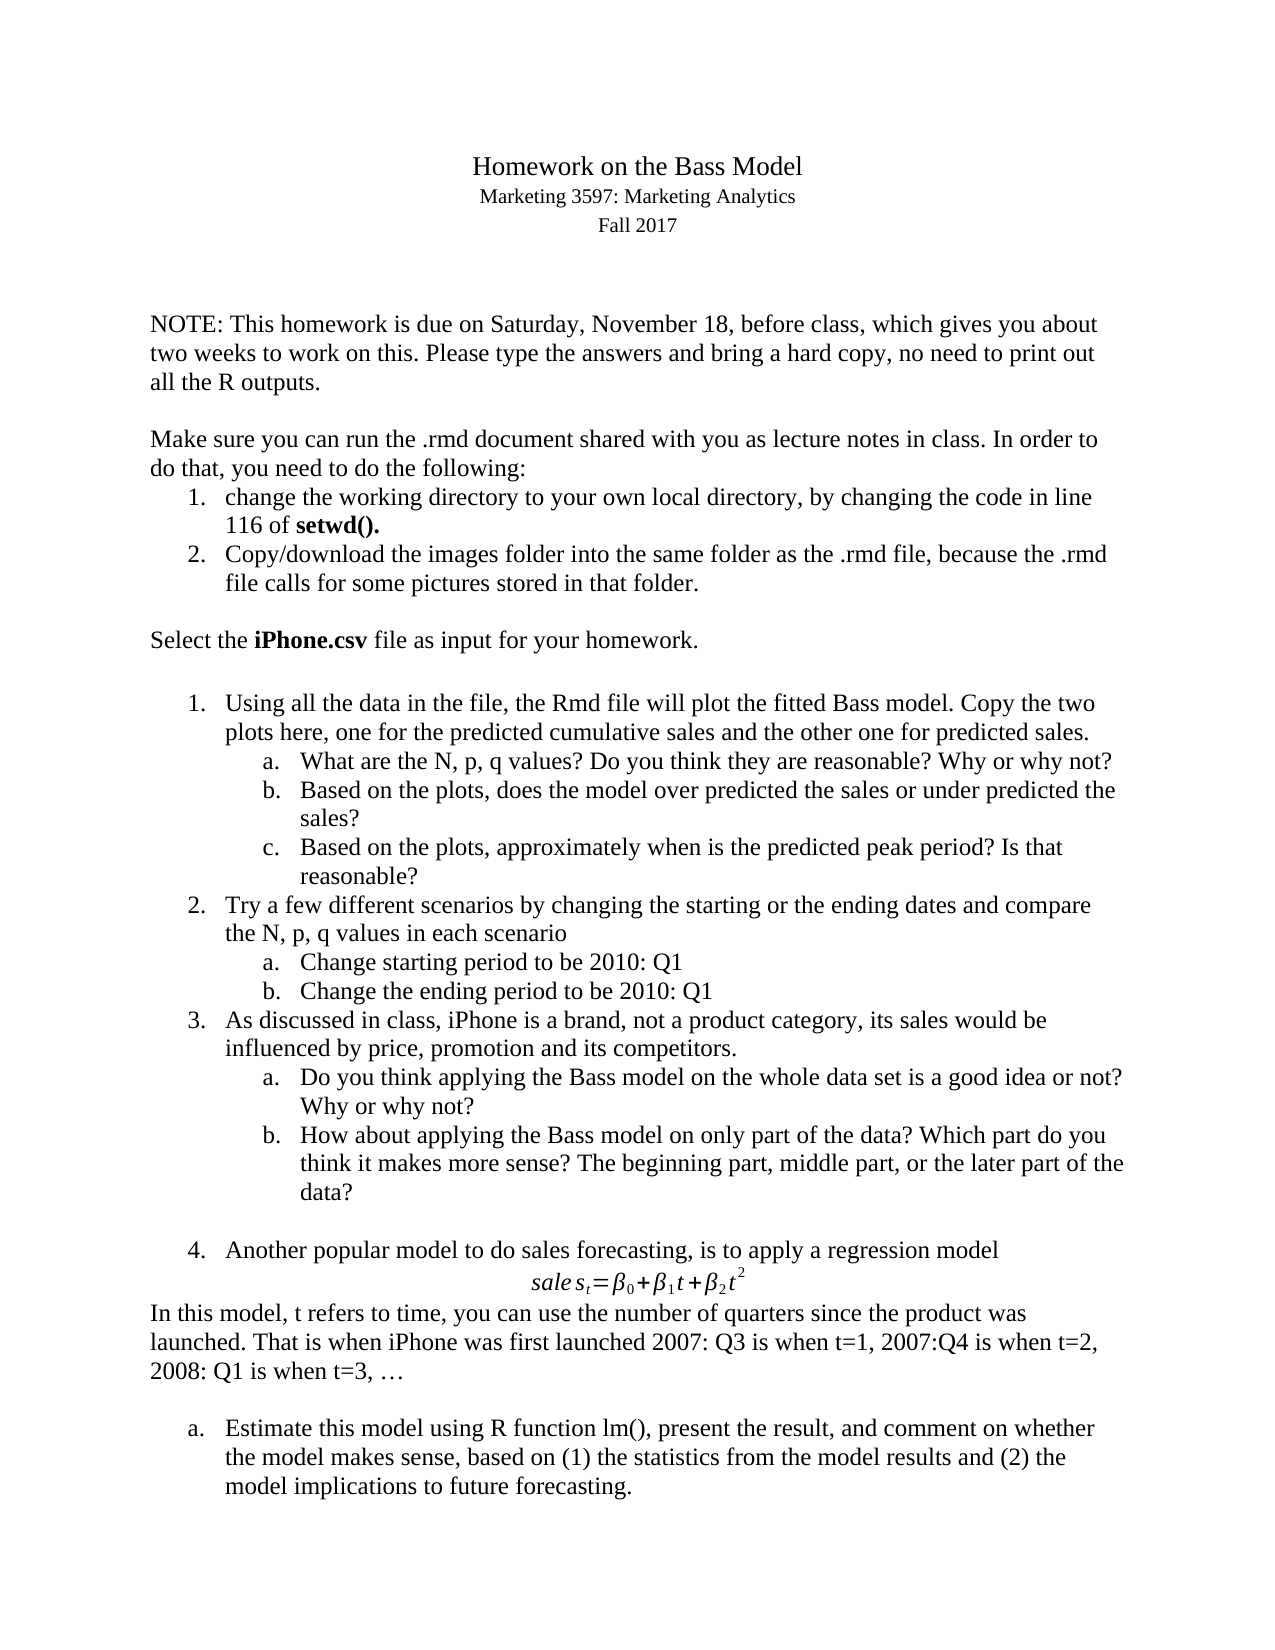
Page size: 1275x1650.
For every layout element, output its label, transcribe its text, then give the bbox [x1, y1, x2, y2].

list Change the ending period to be 2010: Q1 [262, 976, 1125, 1005]
list What are the N, p, q values? Do you think they are reasonable? Why or why not? [262, 746, 1125, 775]
text In this model, t refers to time, you can use the number of quarters since the product was launched. That is when iPhone was first launched 2007: Q3 is when t=1, 2007:Q4 is when t=2, 2008: Q1 is when t=3, … [150, 1298, 1125, 1384]
list change the working directory to your own local directory, by changing the code in line 116 of setwd(). [187, 482, 1125, 539]
text Homework on the Bass Model [150, 150, 1125, 181]
list Using all the data in the file, the Rmd file will plot the fitted Bass model. Copy the two plots here, one for the predicted cumulative sales and the other one for predicted sales. [187, 688, 1125, 746]
text Marketing 3597: Marketing Analytics [150, 184, 1125, 208]
list As discussed in class, iPhone is a brand, not a product category, its sales would be influenced by price, promotion and its competitors. [187, 1005, 1125, 1062]
list Based on the plots, does the model over predicted the sales or under predicted the sales? [262, 775, 1125, 832]
list Change starting period to be 2010: Q1 [262, 947, 1125, 976]
text Select the iPhone.csv file as input for your homework. [150, 626, 1125, 654]
text NOTE: This homework is due on Saturday, November 18, before class, which gives you about two weeks to work on this. Please type the answers and bring a hard copy, no need to print out all the R outputs. [150, 309, 1125, 396]
list Estimate this model using R function lm(), present the result, and comment on whether the model makes sense, based on (1) the statistics from the model results and (2) the model implications to future forecasting. [187, 1413, 1125, 1499]
text Make sure you can run the .rmd document shared with you as lecture notes in class. In order to do that, you need to do the following: [150, 424, 1125, 482]
list Based on the plots, approximately when is the predicted peak period? Is that reasonable? [262, 832, 1125, 890]
list Do you think applying the Bass model on the whole data set is a good idea or not? Why or why not? [262, 1062, 1125, 1120]
list Another popular model to do sales forecasting, is to apply a regression model [187, 1235, 1125, 1263]
list Copy/download the images folder into the same folder as the .rmd file, because the .rmd file calls for some pictures stored in that folder. [187, 539, 1125, 597]
text Fall 2017 [150, 213, 1125, 237]
list How about applying the Bass model on only part of the data? Which part do you think it makes more sense? The beginning part, middle part, or the later part of the data? [262, 1120, 1125, 1206]
list Try a few different scenarios by changing the starting or the ending dates and compare the N, p, q values in each scenario [187, 890, 1125, 947]
